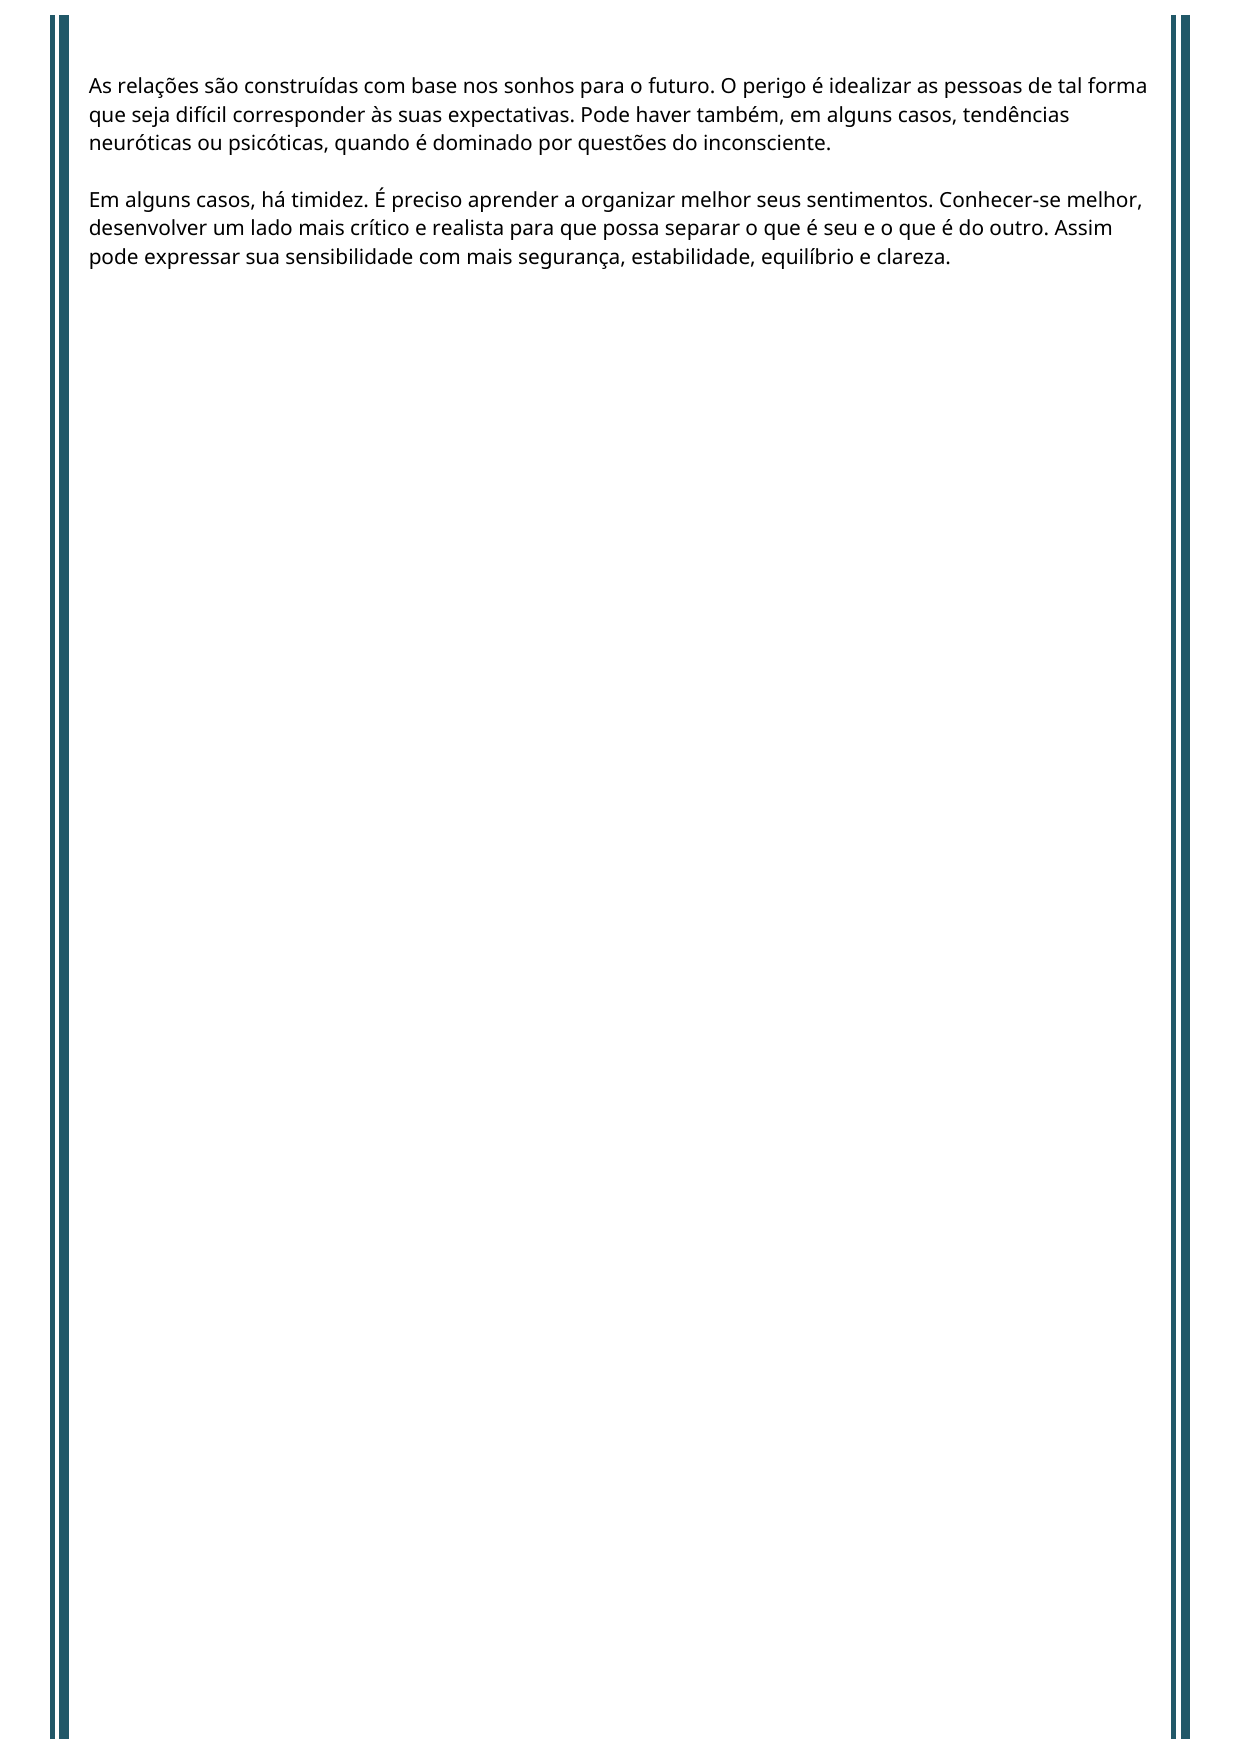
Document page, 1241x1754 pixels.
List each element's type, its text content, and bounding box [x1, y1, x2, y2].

text As relações são construídas com base nos sonhos para o futuro. O perigo é idealizar as pessoas de tal forma que seja difícil corresponder às suas expectativas. Pode haver também, em alguns casos, tendências neuróticas ou psicóticas, quando é dominado por questões do inconsciente. [88, 71, 1152, 157]
text Em alguns casos, há timidez. É preciso aprender a organizar melhor seus sentimentos. Conhecer-se melhor, desenvolver um lado mais crítico e realista para que possa separar o que é seu e o que é do outro. Assim pode expressar sua sensibilidade com mais segurança, estabilidade, equilíbrio e clareza. [88, 185, 1152, 270]
